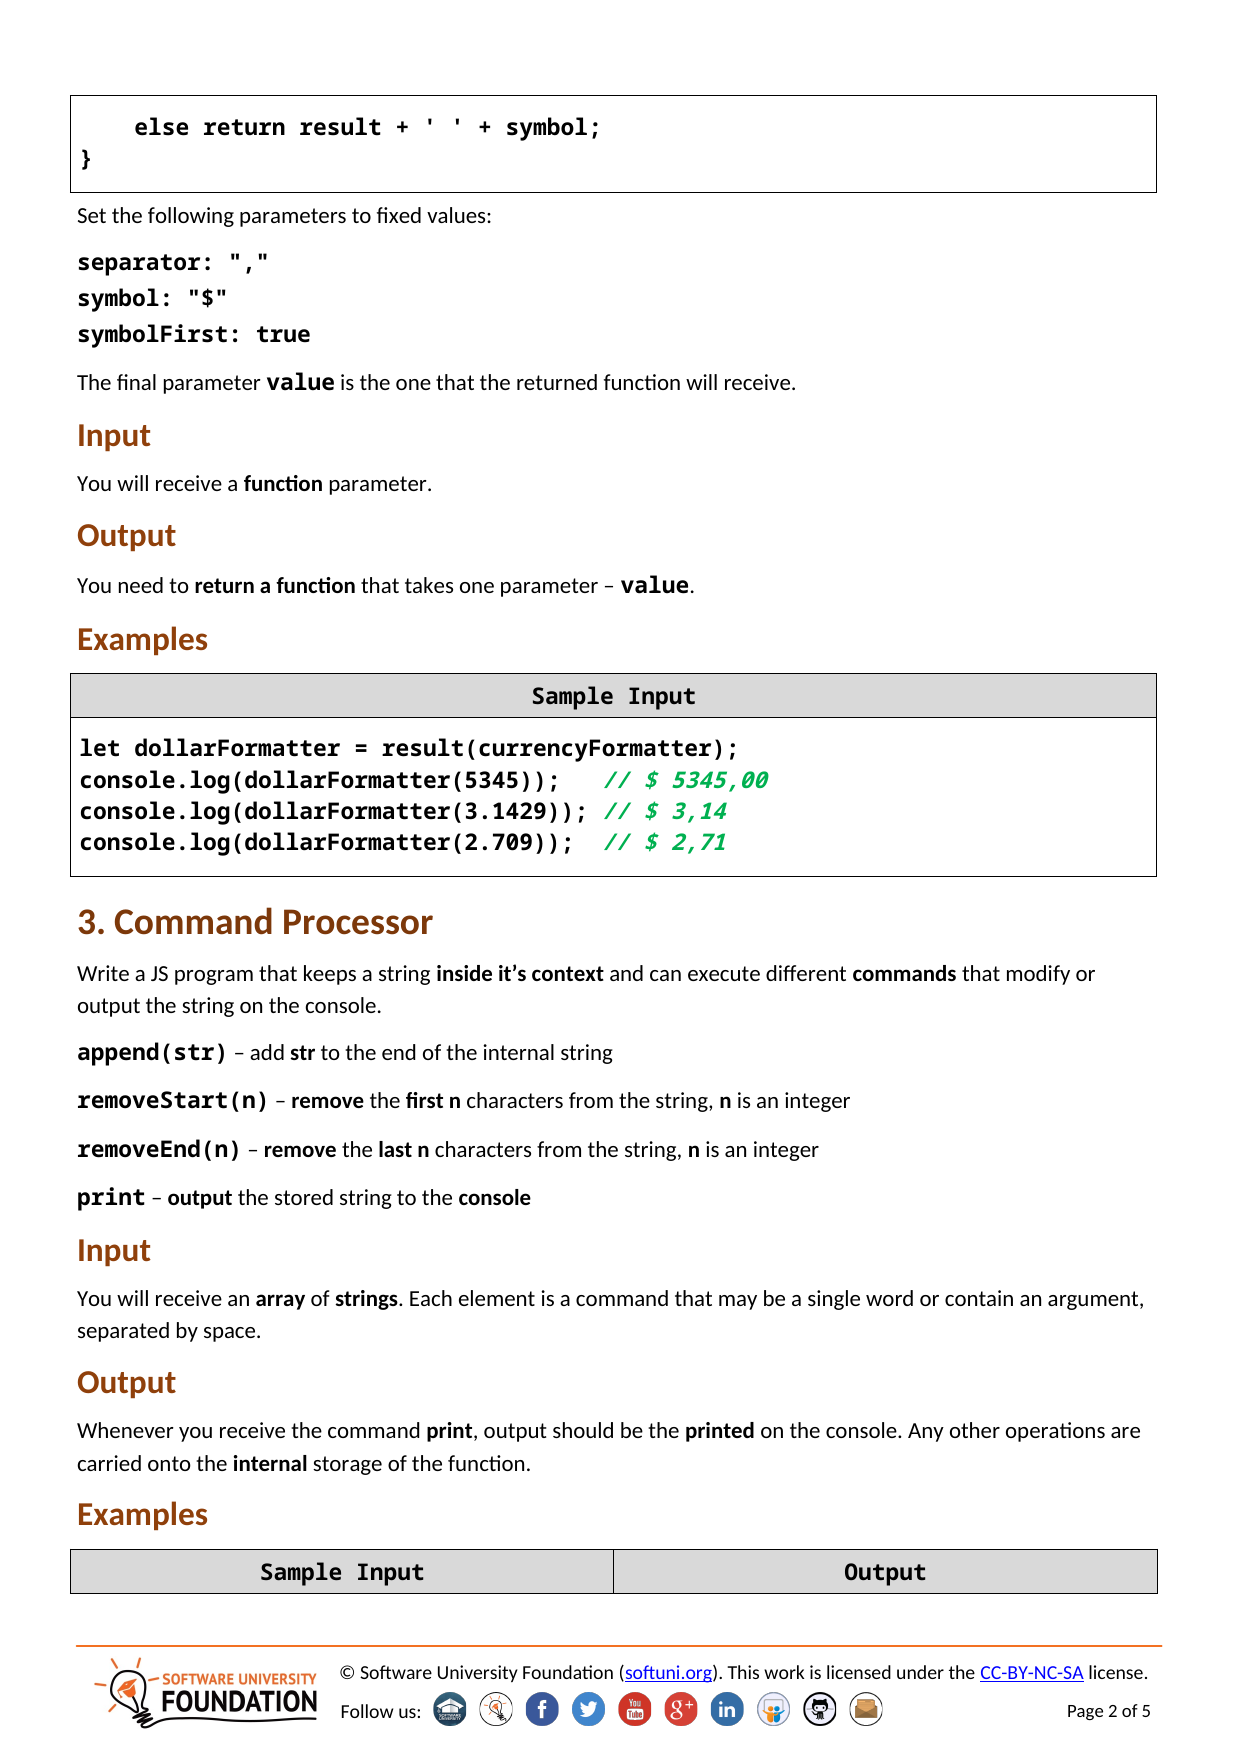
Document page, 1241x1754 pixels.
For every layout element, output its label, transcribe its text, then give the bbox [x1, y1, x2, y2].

text You need to return a function that takes one parameter – value. [77, 569, 1163, 601]
table_header Sample Input [71, 674, 1156, 717]
subtitle Command Processor [77, 898, 1163, 943]
table_cell let dollarFormatter = result(currencyFormatter); console.log(dollarFormatter(5345)); // $ 5345,00 console.log(dollarFormatter(3.1429)); // $ 3,14 console.log(dollarFormatter(2.709)); // $ 2,71 [71, 718, 1156, 876]
picture [525, 1692, 559, 1726]
table_header Sample Input [71, 1550, 613, 1593]
picture [664, 1692, 698, 1726]
text append(str) – add str to the end of the internal string [77, 1036, 1163, 1067]
subtitle Output [77, 514, 1163, 555]
picture [572, 1692, 605, 1726]
picture [479, 1692, 513, 1726]
picture [93, 1656, 317, 1729]
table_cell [71, 96, 1156, 192]
subtitle Examples [77, 618, 1163, 658]
text separator: "," [77, 246, 1163, 277]
text print – output the stored string to the console [77, 1181, 1163, 1212]
text Whenever you receive the command print, output should be the printed on the console. Any other operations are carried onto the internal storage of the function. [77, 1416, 1163, 1477]
subtitle Input [77, 414, 1163, 455]
text symbolFirst: true [77, 318, 1163, 349]
subtitle Examples [77, 1493, 1163, 1534]
text You will receive a function parameter. [77, 469, 1163, 498]
picture [618, 1692, 652, 1726]
text symbol: "$" [77, 282, 1163, 313]
text You will receive an array of strings. Each element is a command that may be a single word or contain an argument, separated by space. [77, 1284, 1163, 1345]
text Write a JS program that keeps a string inside it’s context and can execute different commands that modify or output the string on the console. [77, 959, 1163, 1019]
subtitle Input [77, 1229, 1163, 1270]
picture [803, 1692, 837, 1726]
table_header Output [614, 1550, 1157, 1593]
picture [849, 1692, 883, 1726]
subtitle Output [77, 1361, 1163, 1402]
picture [433, 1692, 467, 1726]
text removeEnd(n) – remove the last n characters from the string, n is an integer [77, 1132, 1163, 1164]
picture [757, 1692, 790, 1726]
text Set the following parameters to fixed values: [77, 201, 1163, 229]
text The final parameter value is the one that the returned function will receive. [77, 366, 1163, 397]
text removeStart(n) – remove the first n characters from the string, n is an integer [77, 1084, 1163, 1115]
picture [710, 1692, 744, 1726]
